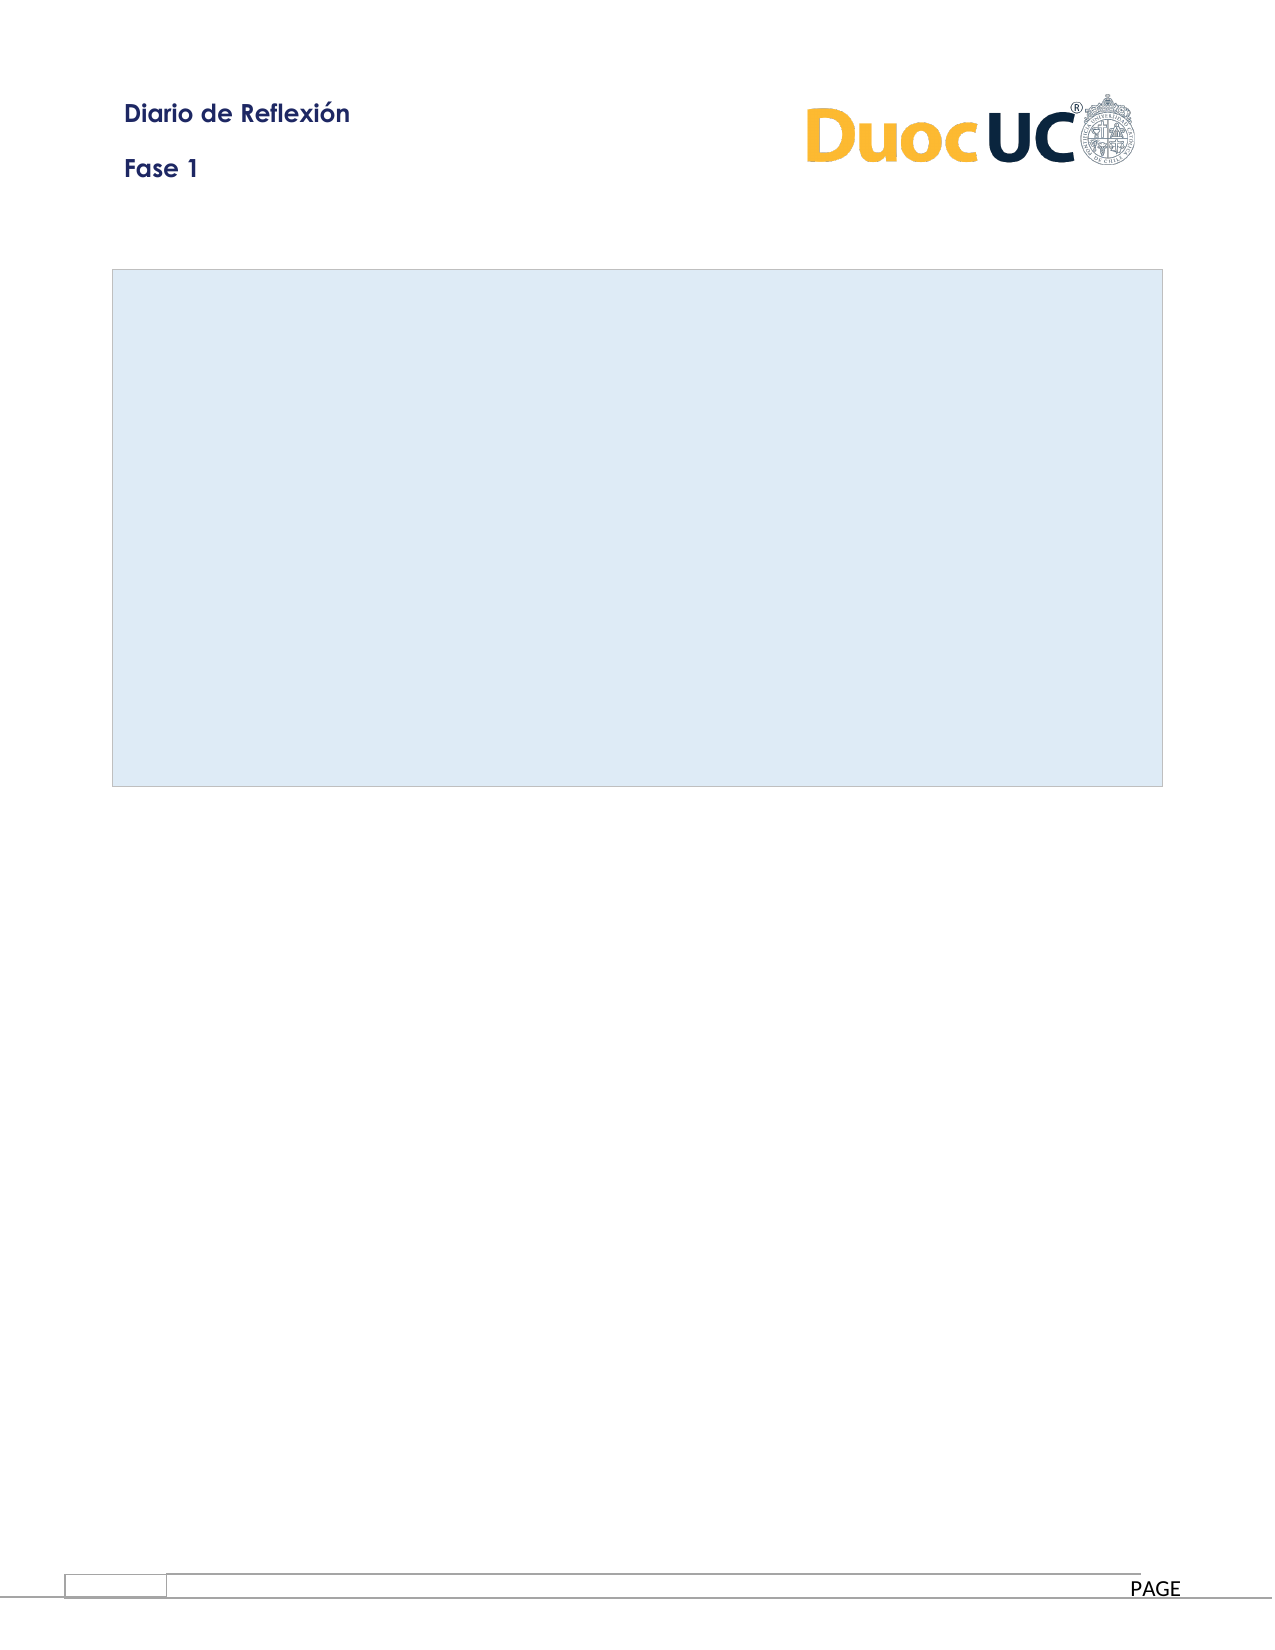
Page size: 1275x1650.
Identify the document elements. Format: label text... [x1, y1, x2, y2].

picture [807, 94, 1135, 165]
